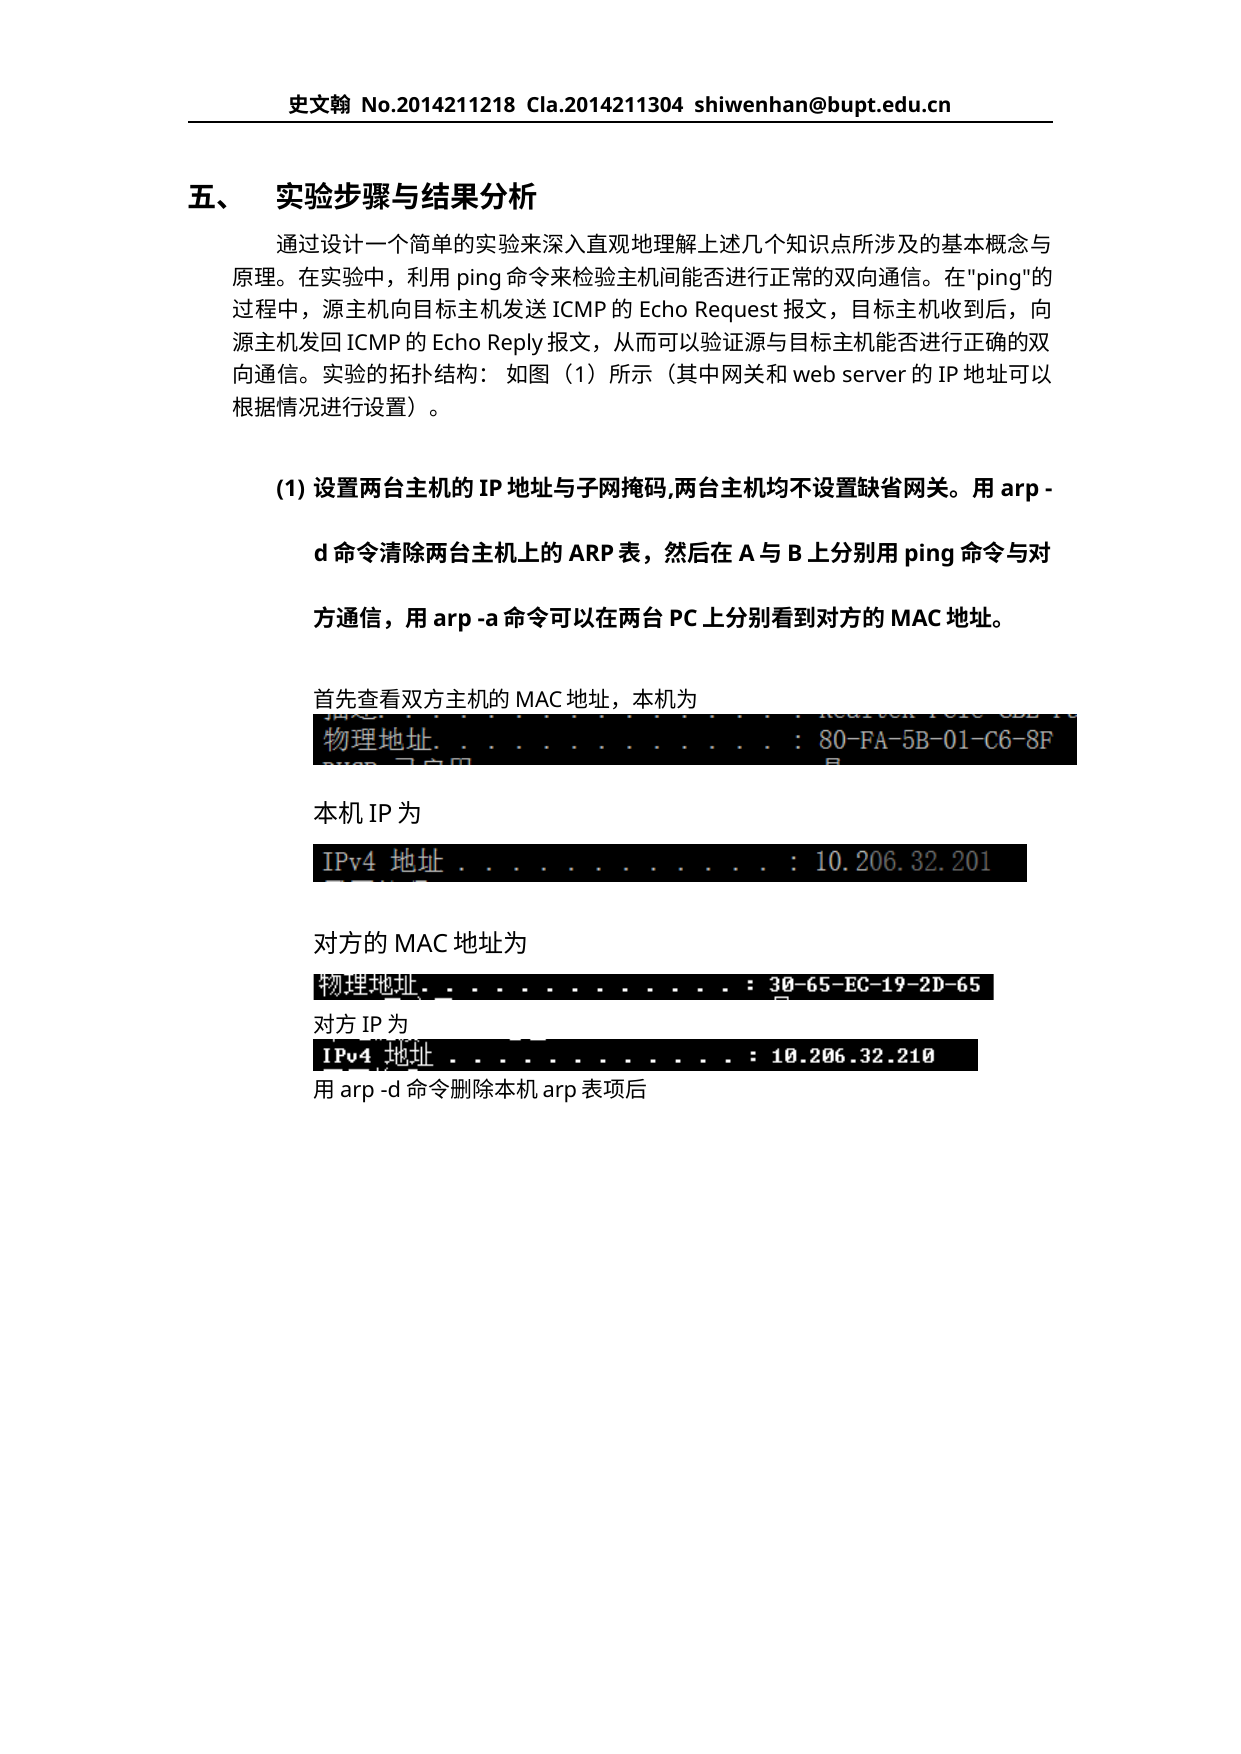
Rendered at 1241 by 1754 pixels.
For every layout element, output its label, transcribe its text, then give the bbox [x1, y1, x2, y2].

picture [313, 974, 994, 1000]
picture [313, 844, 1027, 882]
list 对方的MAC地址为 [314, 909, 1053, 974]
list 设置两台主机的IP地址与子网掩码,两台主机均不设置缺省网关。用arp -d命令清除两台主机上的ARP表，然后在A与B上分别用ping命令与对方通信，用arp -a命令可以在两台PC上分别看到对方的MAC地址。 [276, 454, 1053, 649]
list 实验步骤与结果分析 [187, 162, 1053, 227]
picture [313, 1039, 978, 1071]
list 对方IP为 [314, 1007, 1053, 1039]
list 通过设计一个简单的实验来深入直观地理解上述几个知识点所涉及的基本概念与原理。在实验中，利用ping命令来检验主机间能否进行正常的双向通信。在"ping"的过程中，源主机向目标主机发送ICMP的Echo Request报文，目标主机收到后，向源主机发回ICMP的Echo Reply报文，从而可以验证源与目标主机能否进行正确的双向通信。实验的拓扑结构： 如图（1）所示（其中网关和web server的IP地址可以根据情况进行设置）。 [232, 227, 1053, 422]
picture [313, 714, 1077, 765]
list 首先查看双方主机的MAC地址，本机为 [314, 682, 1053, 714]
list 本机IP为 [314, 779, 1053, 844]
list 用arp -d 命令删除本机arp表项后 [314, 1072, 1053, 1104]
